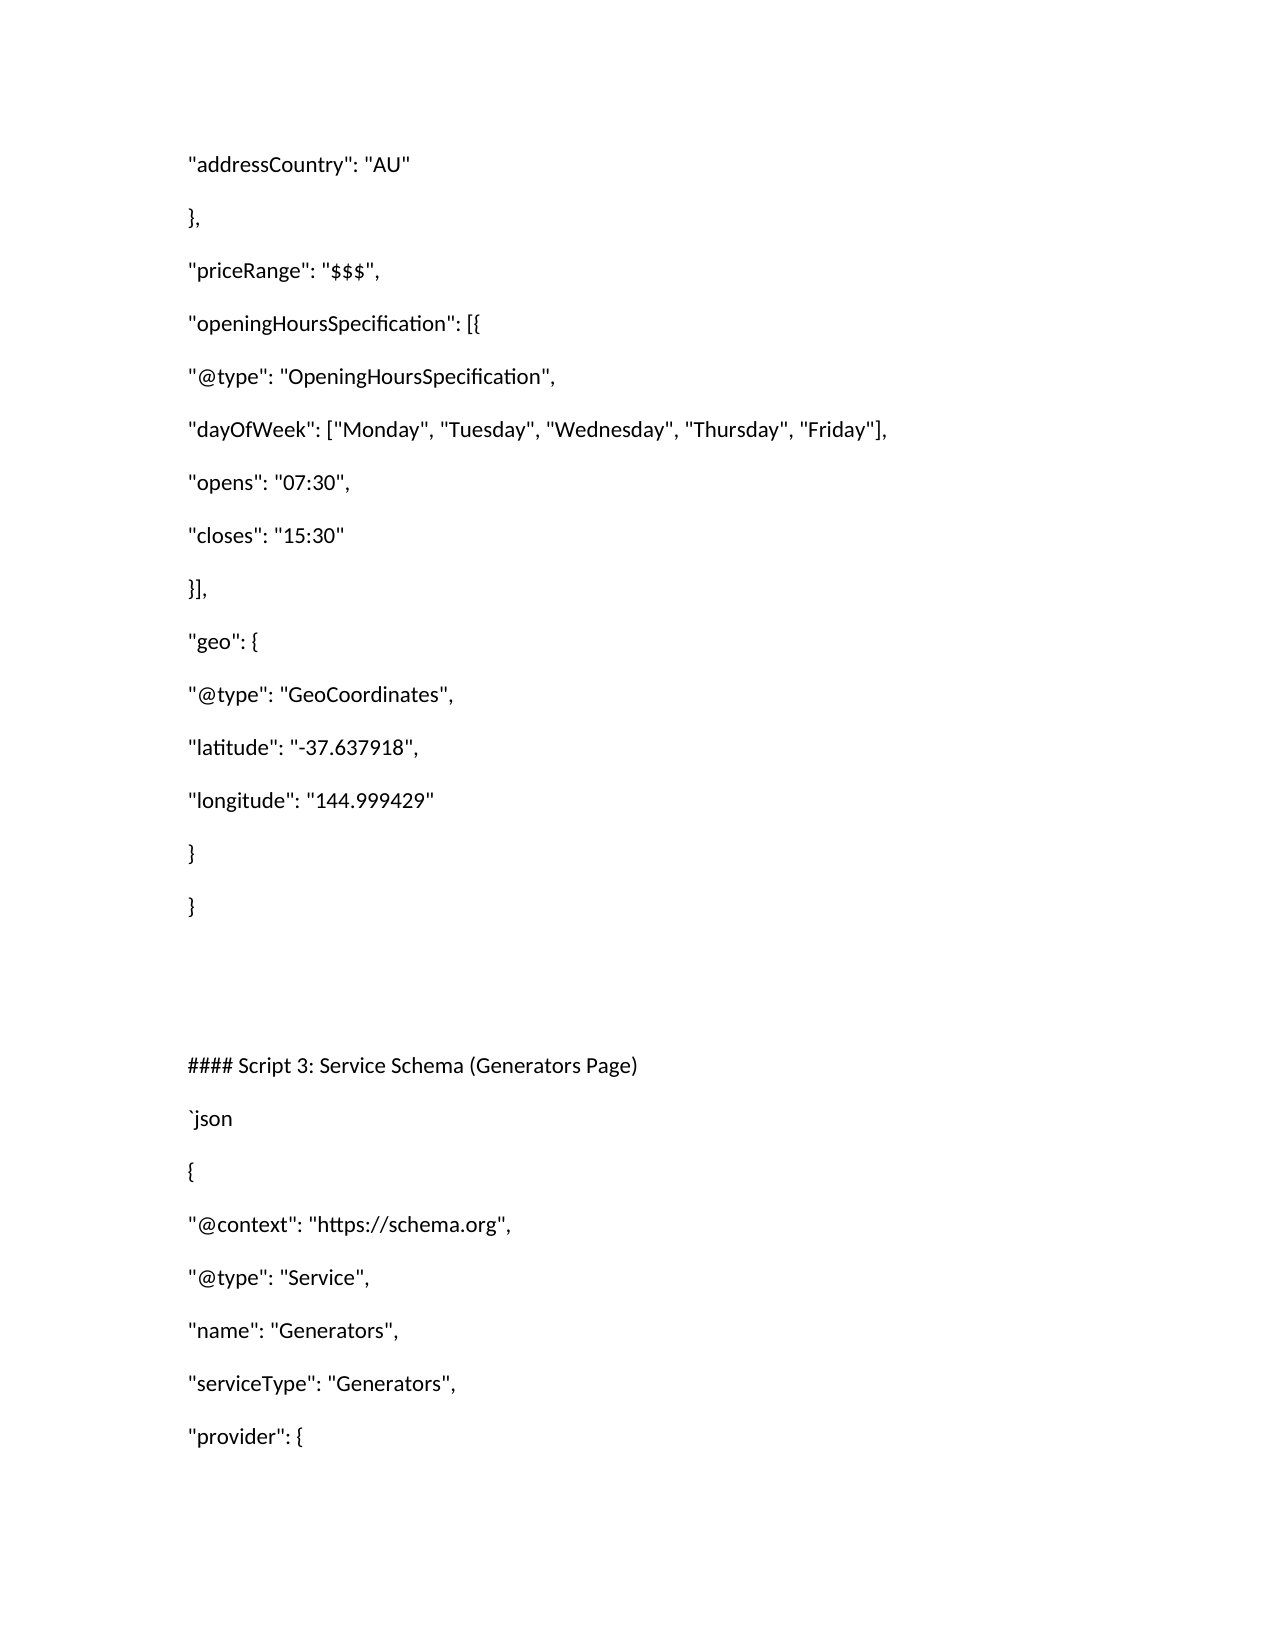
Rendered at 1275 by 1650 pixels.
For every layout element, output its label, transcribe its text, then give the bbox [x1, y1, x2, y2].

text } [187, 892, 1087, 920]
text "longitude": "144.999429" [187, 786, 1087, 814]
text "priceRange": "$$$", [187, 256, 1087, 284]
text "@type": "Service", [187, 1263, 1087, 1291]
text "@type": "OpeningHoursSpecification", [187, 362, 1087, 390]
text "@context": "https://schema.org", [187, 1210, 1087, 1238]
text }], [187, 574, 1087, 602]
text "name": "Generators", [187, 1316, 1087, 1344]
text "opens": "07:30", [187, 468, 1087, 496]
text }, [187, 203, 1087, 231]
text #### Script 3: Service Schema (Generators Page) [187, 1051, 1087, 1079]
text "provider": { [187, 1422, 1087, 1451]
text "addressCountry": "AU" [187, 150, 1087, 178]
text { [187, 1157, 1087, 1185]
text "serviceType": "Generators", [187, 1369, 1087, 1397]
text "@type": "GeoCoordinates", [187, 680, 1087, 708]
text `json [187, 1104, 1087, 1132]
text "openingHoursSpecification": [{ [187, 309, 1087, 337]
text "closes": "15:30" [187, 521, 1087, 549]
text "geo": { [187, 627, 1087, 655]
text "dayOfWeek": ["Monday", "Tuesday", "Wednesday", "Thursday", "Friday"], [187, 415, 1087, 443]
text "latitude": "-37.637918", [187, 733, 1087, 761]
text } [187, 839, 1087, 867]
